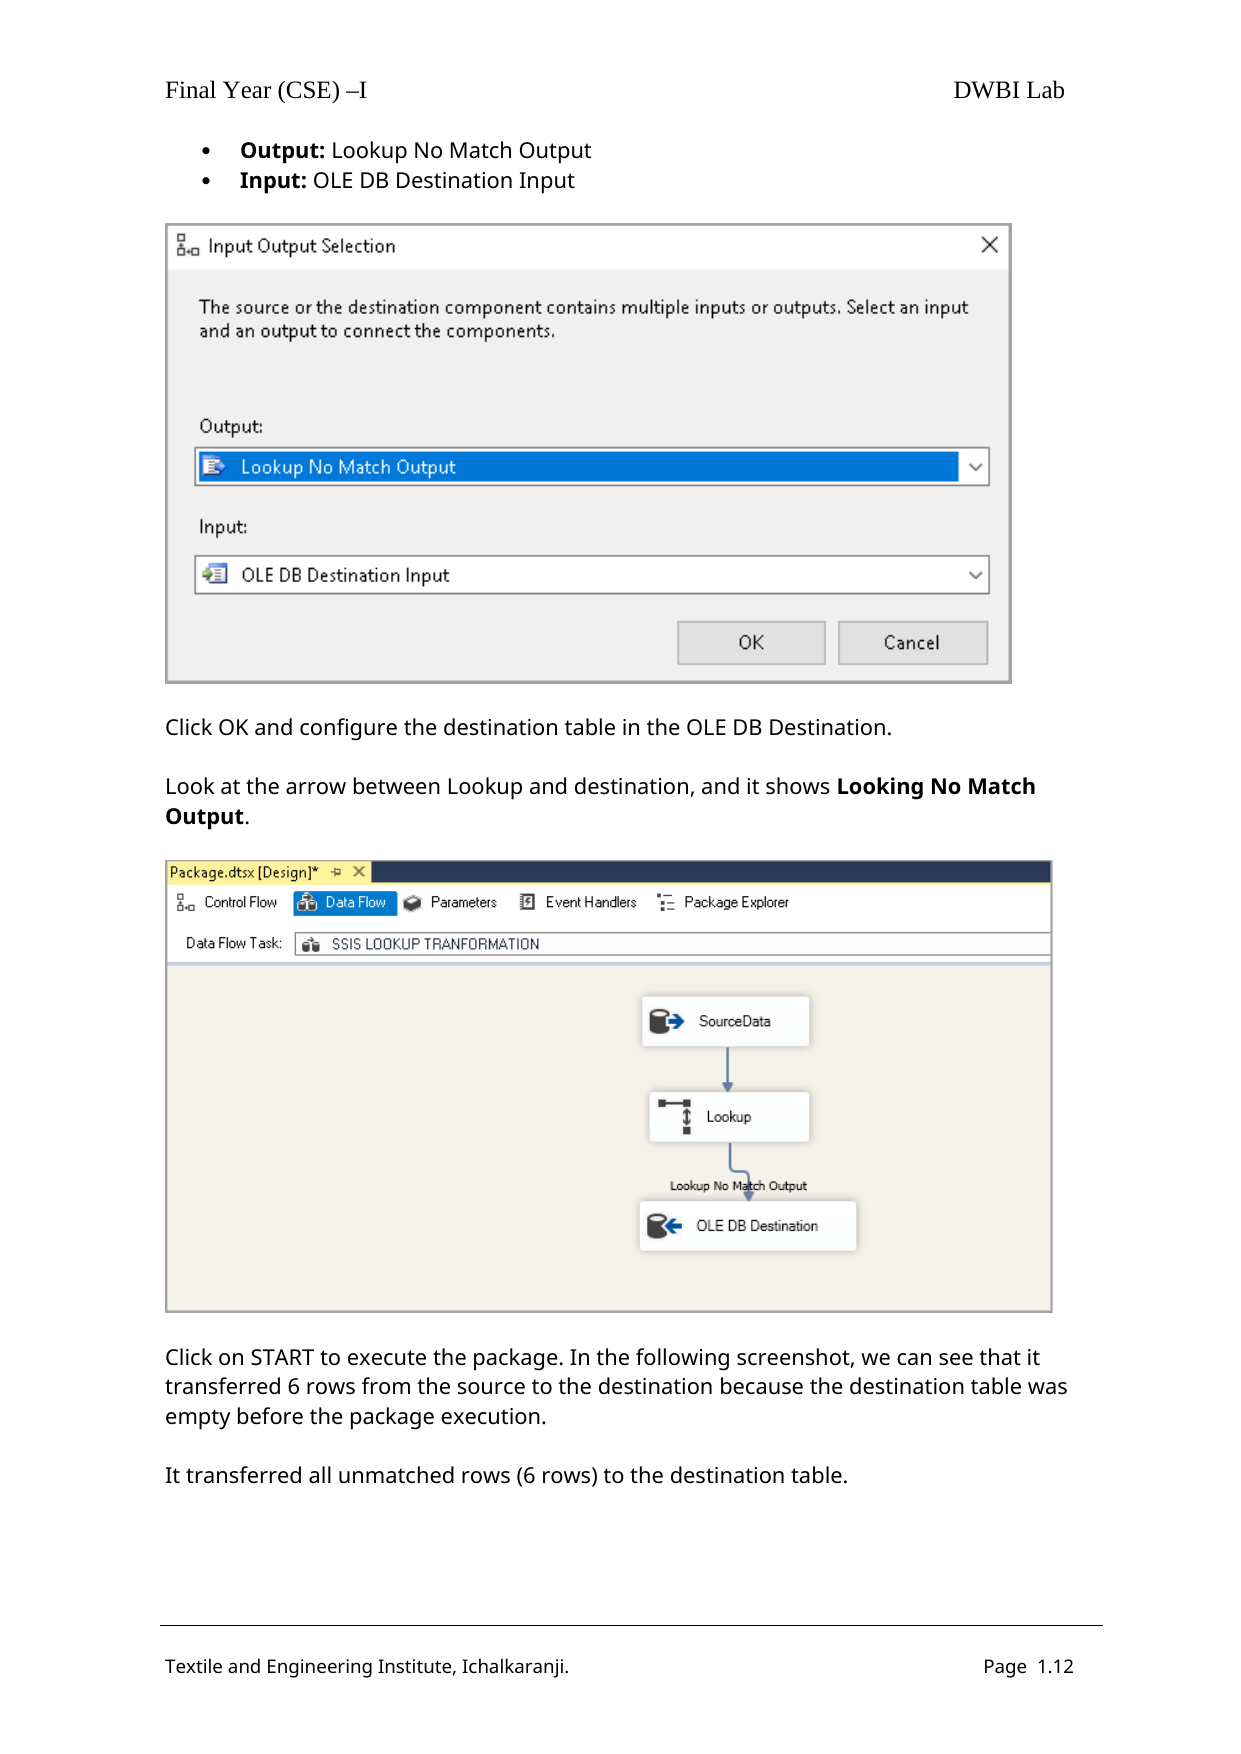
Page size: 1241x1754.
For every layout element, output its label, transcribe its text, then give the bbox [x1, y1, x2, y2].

text It transferred all unmatched rows (6 rows) to the destination table. [165, 1460, 1105, 1490]
picture [165, 860, 1053, 1313]
text Click on START to execute the package. In the following screenshot, we can see that it transferred 6 rows from the source to the destination because the destination table was empty before the package execution. [165, 1342, 1105, 1431]
list Output: Lookup No Match Output [202, 135, 1105, 165]
text Look at the arrow between Lookup and destination, and it shows Looking No Match Output. [165, 771, 1105, 831]
text Click OK and configure the destination table in the OLE DB Destination. [165, 712, 1105, 742]
picture [165, 223, 1012, 684]
list Input: OLE DB Destination Input [202, 165, 1105, 194]
